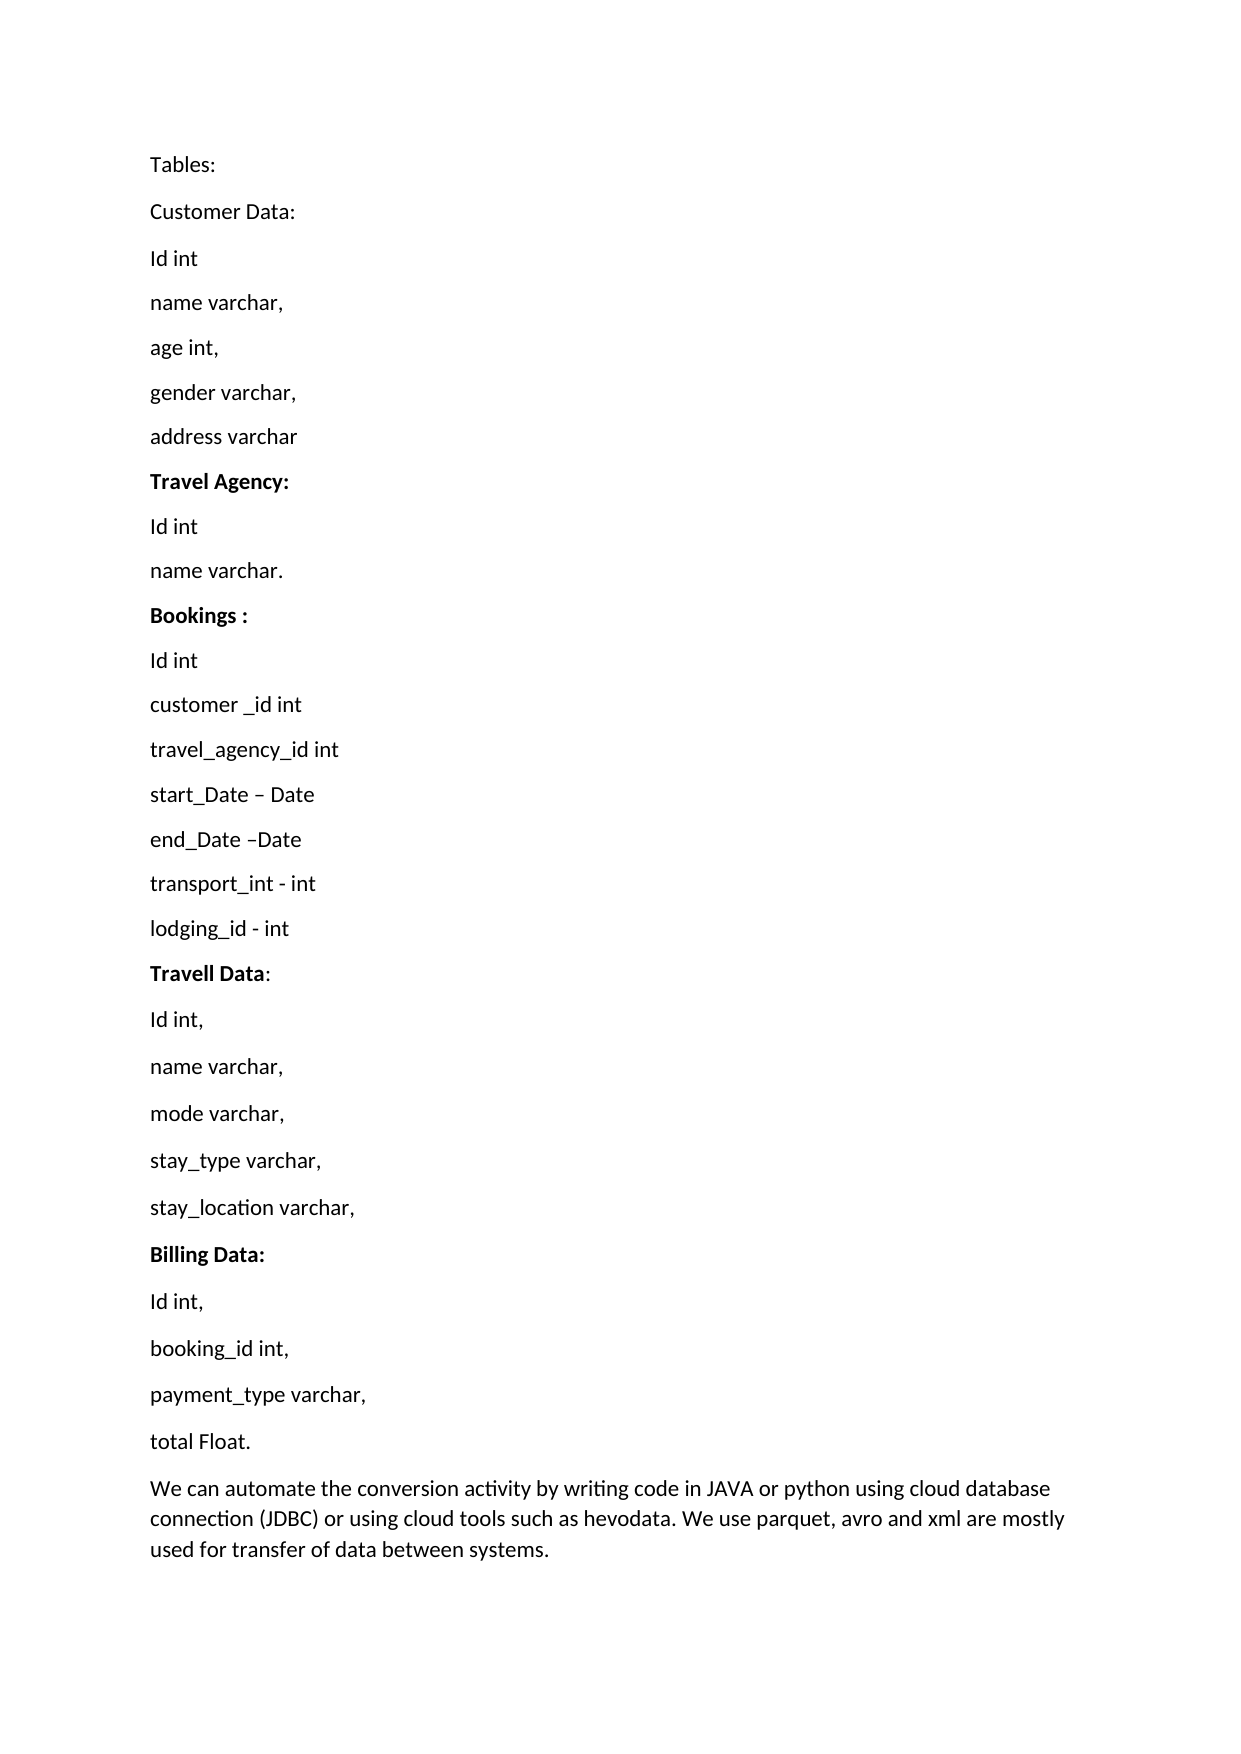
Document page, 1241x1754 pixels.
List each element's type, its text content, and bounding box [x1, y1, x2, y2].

text address varchar [150, 422, 1090, 451]
text travel_agency_id int [150, 735, 1090, 763]
text Travell Data: [150, 959, 1090, 987]
text payment_type varchar, [150, 1381, 1090, 1409]
text stay_type varchar, [150, 1146, 1090, 1174]
text Id int, [150, 1287, 1090, 1315]
text lodging_id - int [150, 914, 1090, 942]
text customer _id int [150, 691, 1090, 719]
text name varchar. [150, 557, 1090, 584]
text Travel Agency: [150, 467, 1090, 495]
text name varchar, [150, 1052, 1090, 1081]
text mode varchar, [150, 1099, 1090, 1127]
text Id int [150, 244, 1090, 272]
text Id int [150, 646, 1090, 674]
text Tables: [150, 150, 1090, 178]
text Id int [150, 512, 1090, 540]
text We can automate the conversion activity by writing code in JAVA or python using cloud database connection (JDBC) or using cloud tools such as hevodata. We use parquet, avro and xml are mostly used for transfer of data between systems. [150, 1474, 1090, 1563]
text stay_location varchar, [150, 1193, 1090, 1221]
text start_Date – Date [150, 780, 1090, 808]
text end_Date –Date [150, 825, 1090, 853]
text gender varchar, [150, 378, 1090, 406]
text Bookings : [150, 601, 1090, 629]
text Billing Data: [150, 1240, 1090, 1268]
text Id int, [150, 1006, 1090, 1034]
text booking_id int, [150, 1334, 1090, 1362]
text name varchar, [150, 288, 1090, 316]
text total Float. [150, 1427, 1090, 1456]
text transport_int - int [150, 869, 1090, 897]
text age int, [150, 333, 1090, 361]
text Customer Data: [150, 197, 1090, 225]
